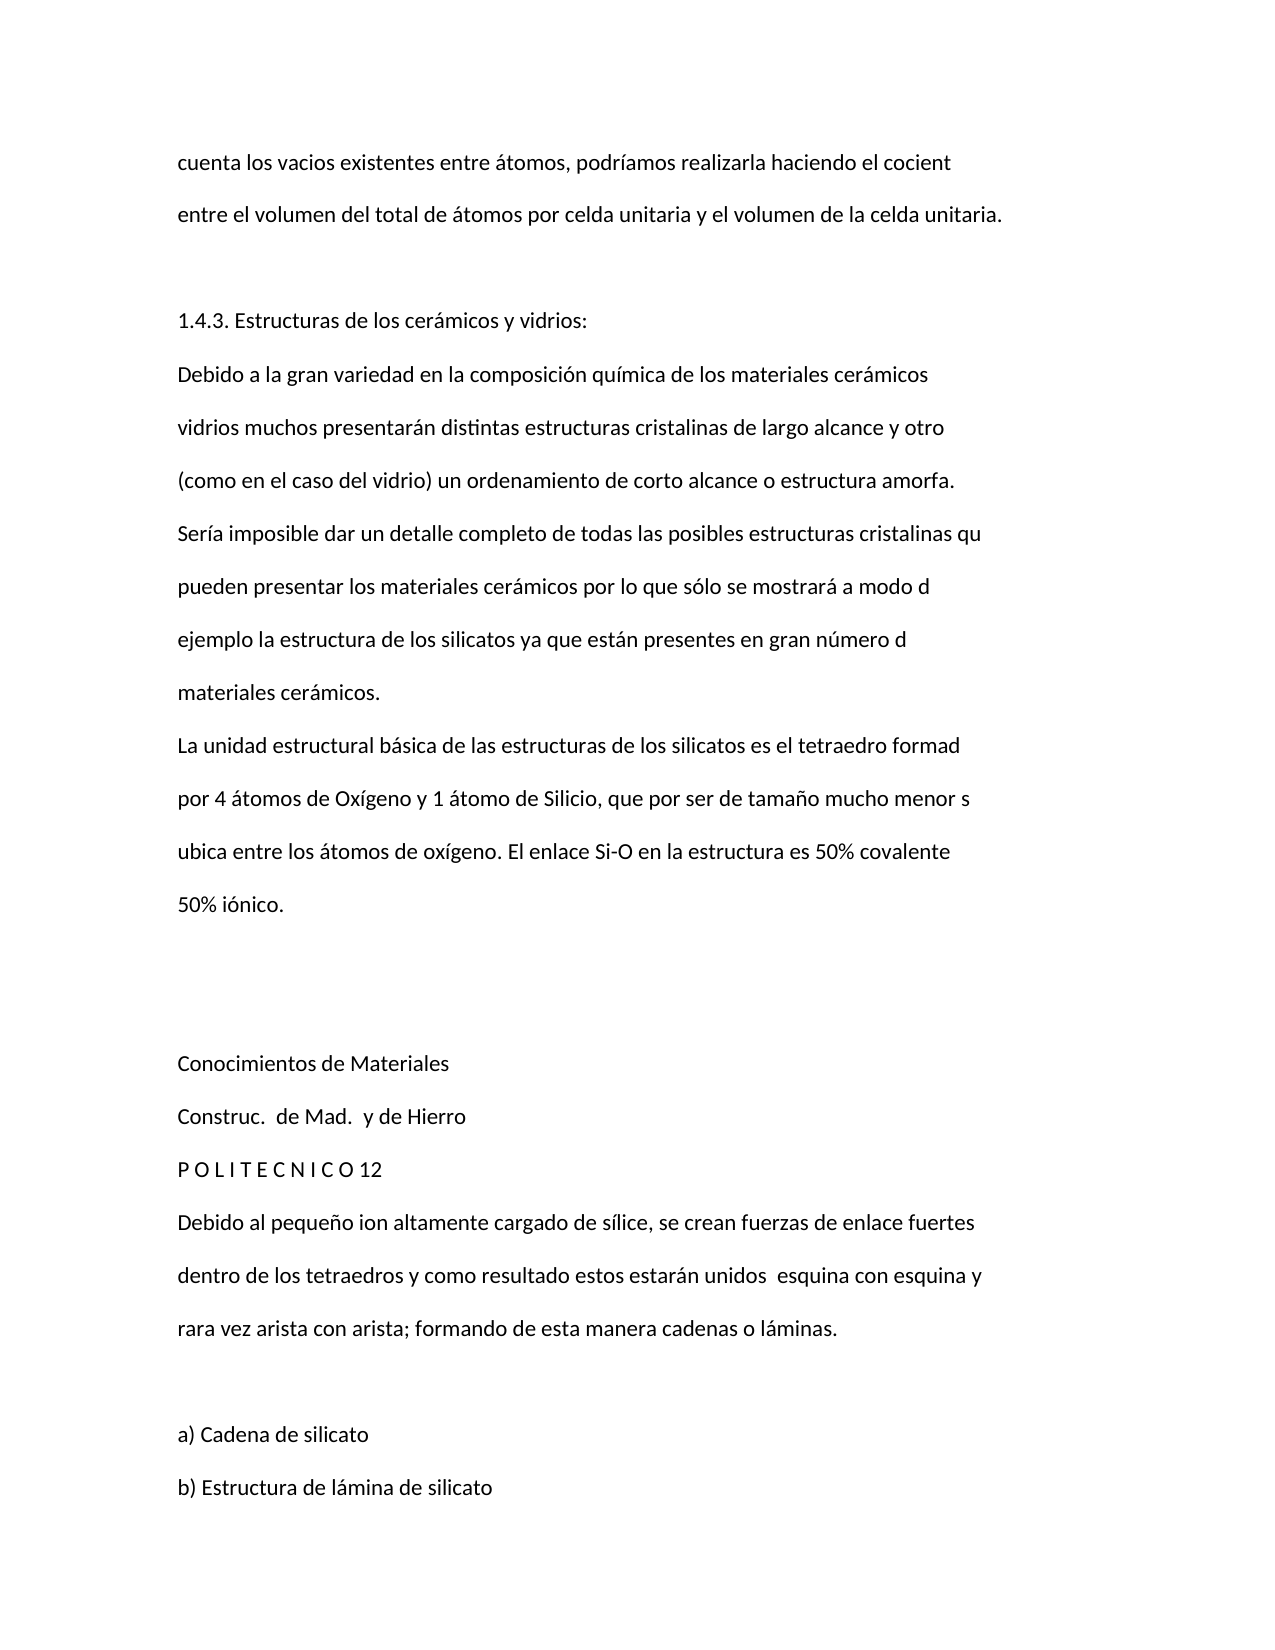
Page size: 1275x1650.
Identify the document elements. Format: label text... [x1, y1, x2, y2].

text entre el volumen del total de átomos por celda unitaria y el volumen de la celda unitaria. [177, 201, 1098, 229]
text b) Estructura de lámina de silicato [177, 1473, 1098, 1501]
text ejemplo la estructura de los silicatos ya que están presentes en gran número d [177, 625, 1098, 653]
text materiales cerámicos. [177, 678, 1098, 706]
text 50% iónico. [177, 890, 1098, 918]
text Conocimientos de Materiales [177, 1049, 1098, 1077]
text vidrios muchos presentarán distintas estructuras cristalinas de largo alcance y otro [177, 413, 1098, 441]
text a) Cadena de silicato [177, 1420, 1098, 1448]
text ubica entre los átomos de oxígeno. El enlace Si-O en la estructura es 50% covalente [177, 837, 1098, 865]
text cuenta los vacios existentes entre átomos, podríamos realizarla haciendo el cocient [177, 148, 1098, 176]
text Debido a la gran variedad en la composición química de los materiales cerámicos [177, 360, 1098, 388]
text (como en el caso del vidrio) un ordenamiento de corto alcance o estructura amorfa. [177, 466, 1098, 494]
text 1.4.3. Estructuras de los cerámicos y vidrios: [177, 307, 1098, 335]
text La unidad estructural básica de las estructuras de los silicatos es el tetraedro formad [177, 731, 1098, 759]
text rara vez arista con arista; formando de esta manera cadenas o láminas. [177, 1314, 1098, 1342]
text Sería imposible dar un detalle completo de todas las posibles estructuras cristalinas qu [177, 519, 1098, 547]
text P O L I T E C N I C O 12 [177, 1155, 1098, 1183]
text dentro de los tetraedros y como resultado estos estarán unidos esquina con esquina y [177, 1261, 1098, 1289]
text por 4 átomos de Oxígeno y 1 átomo de Silicio, que por ser de tamaño mucho menor s [177, 784, 1098, 812]
text pueden presentar los materiales cerámicos por lo que sólo se mostrará a modo d [177, 572, 1098, 600]
text Construc. de Mad. y de Hierro [177, 1102, 1098, 1130]
text Debido al pequeño ion altamente cargado de sílice, se crean fuerzas de enlace fuertes [177, 1208, 1098, 1236]
